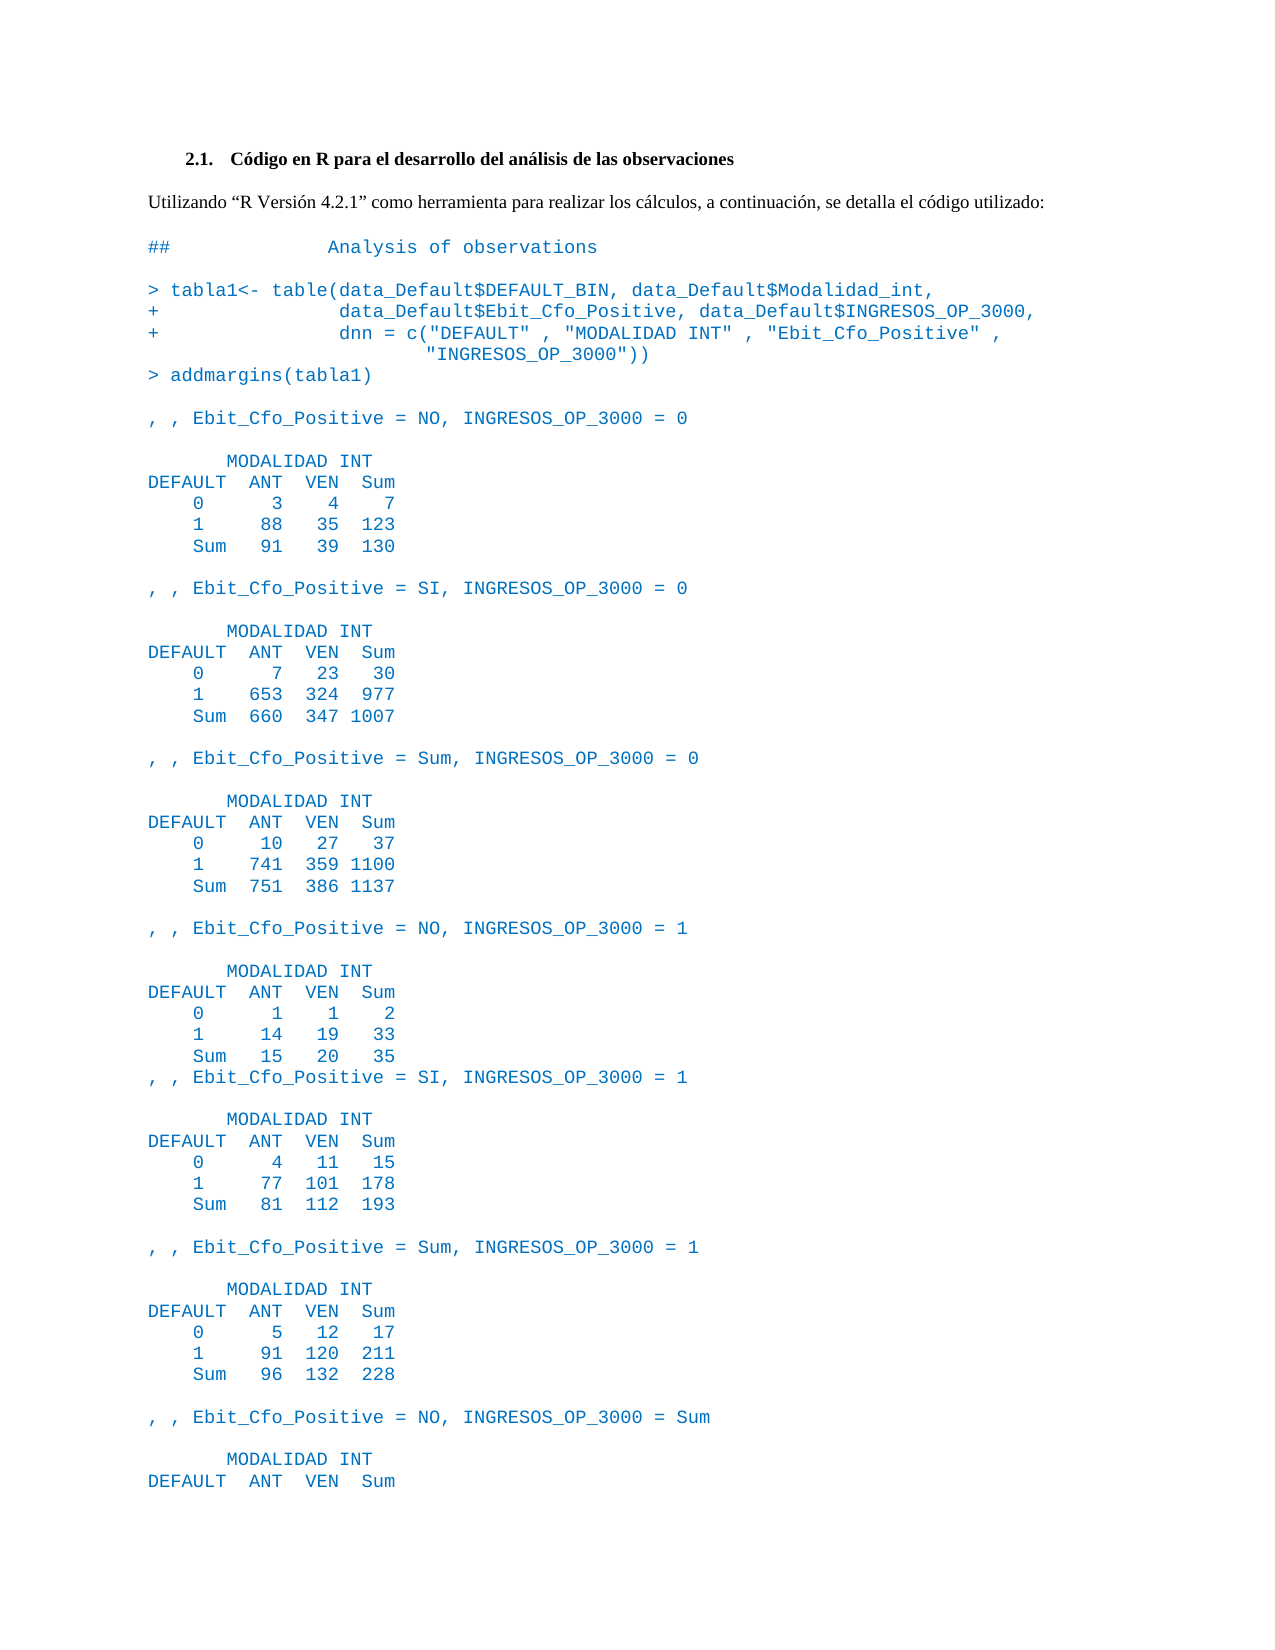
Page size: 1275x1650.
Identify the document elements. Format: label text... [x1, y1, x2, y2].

text Sum 96 132 228 [148, 1365, 1127, 1386]
text 1 653 324 977 [148, 685, 1127, 706]
text Sum 660 347 1007 [148, 706, 1127, 728]
text MODALIDAD INT [148, 1280, 1127, 1301]
text , , Ebit_Cfo_Positive = SI, INGRESOS_OP_3000 = 0 [148, 579, 1127, 600]
text MODALIDAD INT [148, 621, 1127, 643]
text DEFAULT ANT VEN Sum [148, 473, 1127, 494]
text 0 10 27 37 [148, 834, 1127, 855]
text , , Ebit_Cfo_Positive = NO, INGRESOS_OP_3000 = 1 [148, 919, 1127, 940]
text > addmargins(tabla1) [148, 366, 1127, 387]
text , , Ebit_Cfo_Positive = Sum, INGRESOS_OP_3000 = 1 [148, 1238, 1127, 1259]
text 1 91 120 211 [148, 1344, 1127, 1365]
text MODALIDAD INT [148, 1450, 1127, 1471]
text DEFAULT ANT VEN Sum [148, 813, 1127, 834]
text 0 3 4 7 [148, 494, 1127, 515]
text , , Ebit_Cfo_Positive = Sum, INGRESOS_OP_3000 = 0 [148, 749, 1127, 770]
text 1 88 35 123 [148, 515, 1127, 536]
text DEFAULT ANT VEN Sum [148, 983, 1127, 1004]
text "INGRESOS_OP_3000")) [148, 345, 1127, 366]
text DEFAULT ANT VEN Sum [148, 643, 1127, 664]
text + data_Default$Ebit_Cfo_Positive, data_Default$INGRESOS_OP_3000, [148, 302, 1127, 323]
text 0 7 23 30 [148, 664, 1127, 685]
text ## Analysis of observations [148, 238, 1127, 259]
text Sum 751 386 1137 [148, 876, 1127, 898]
text 0 5 12 17 [148, 1323, 1127, 1344]
text MODALIDAD INT [148, 961, 1127, 983]
text DEFAULT ANT VEN Sum [148, 1131, 1127, 1153]
text Utilizando “R Versión 4.2.1” como herramienta para realizar los cálculos, a continuación, se detalla el código utilizado: [148, 191, 1127, 212]
text Sum 81 112 193 [148, 1195, 1127, 1216]
text 1 741 359 1100 [148, 855, 1127, 876]
text + dnn = c("DEFAULT" , "MODALIDAD INT" , "Ebit_Cfo_Positive" , [148, 323, 1127, 345]
text DEFAULT ANT VEN Sum [148, 1471, 1127, 1493]
text , , Ebit_Cfo_Positive = SI, INGRESOS_OP_3000 = 1 [148, 1068, 1127, 1089]
text Sum 15 20 35 [148, 1046, 1127, 1068]
text > tabla1<- table(data_Default$DEFAULT_BIN, data_Default$Modalidad_int, [148, 281, 1127, 302]
text DEFAULT ANT VEN Sum [148, 1301, 1127, 1323]
text 1 14 19 33 [148, 1025, 1127, 1046]
text 1 77 101 178 [148, 1174, 1127, 1195]
text MODALIDAD INT [148, 791, 1127, 813]
text Sum 91 39 130 [148, 536, 1127, 558]
text 0 4 11 15 [148, 1153, 1127, 1174]
text MODALIDAD INT [148, 1110, 1127, 1131]
text MODALIDAD INT [148, 451, 1127, 473]
text , , Ebit_Cfo_Positive = NO, INGRESOS_OP_3000 = 0 [148, 409, 1127, 430]
text 0 1 1 2 [148, 1004, 1127, 1025]
list Código en R para el desarrollo del análisis de las observaciones [185, 148, 1127, 169]
text , , Ebit_Cfo_Positive = NO, INGRESOS_OP_3000 = Sum [148, 1408, 1127, 1429]
